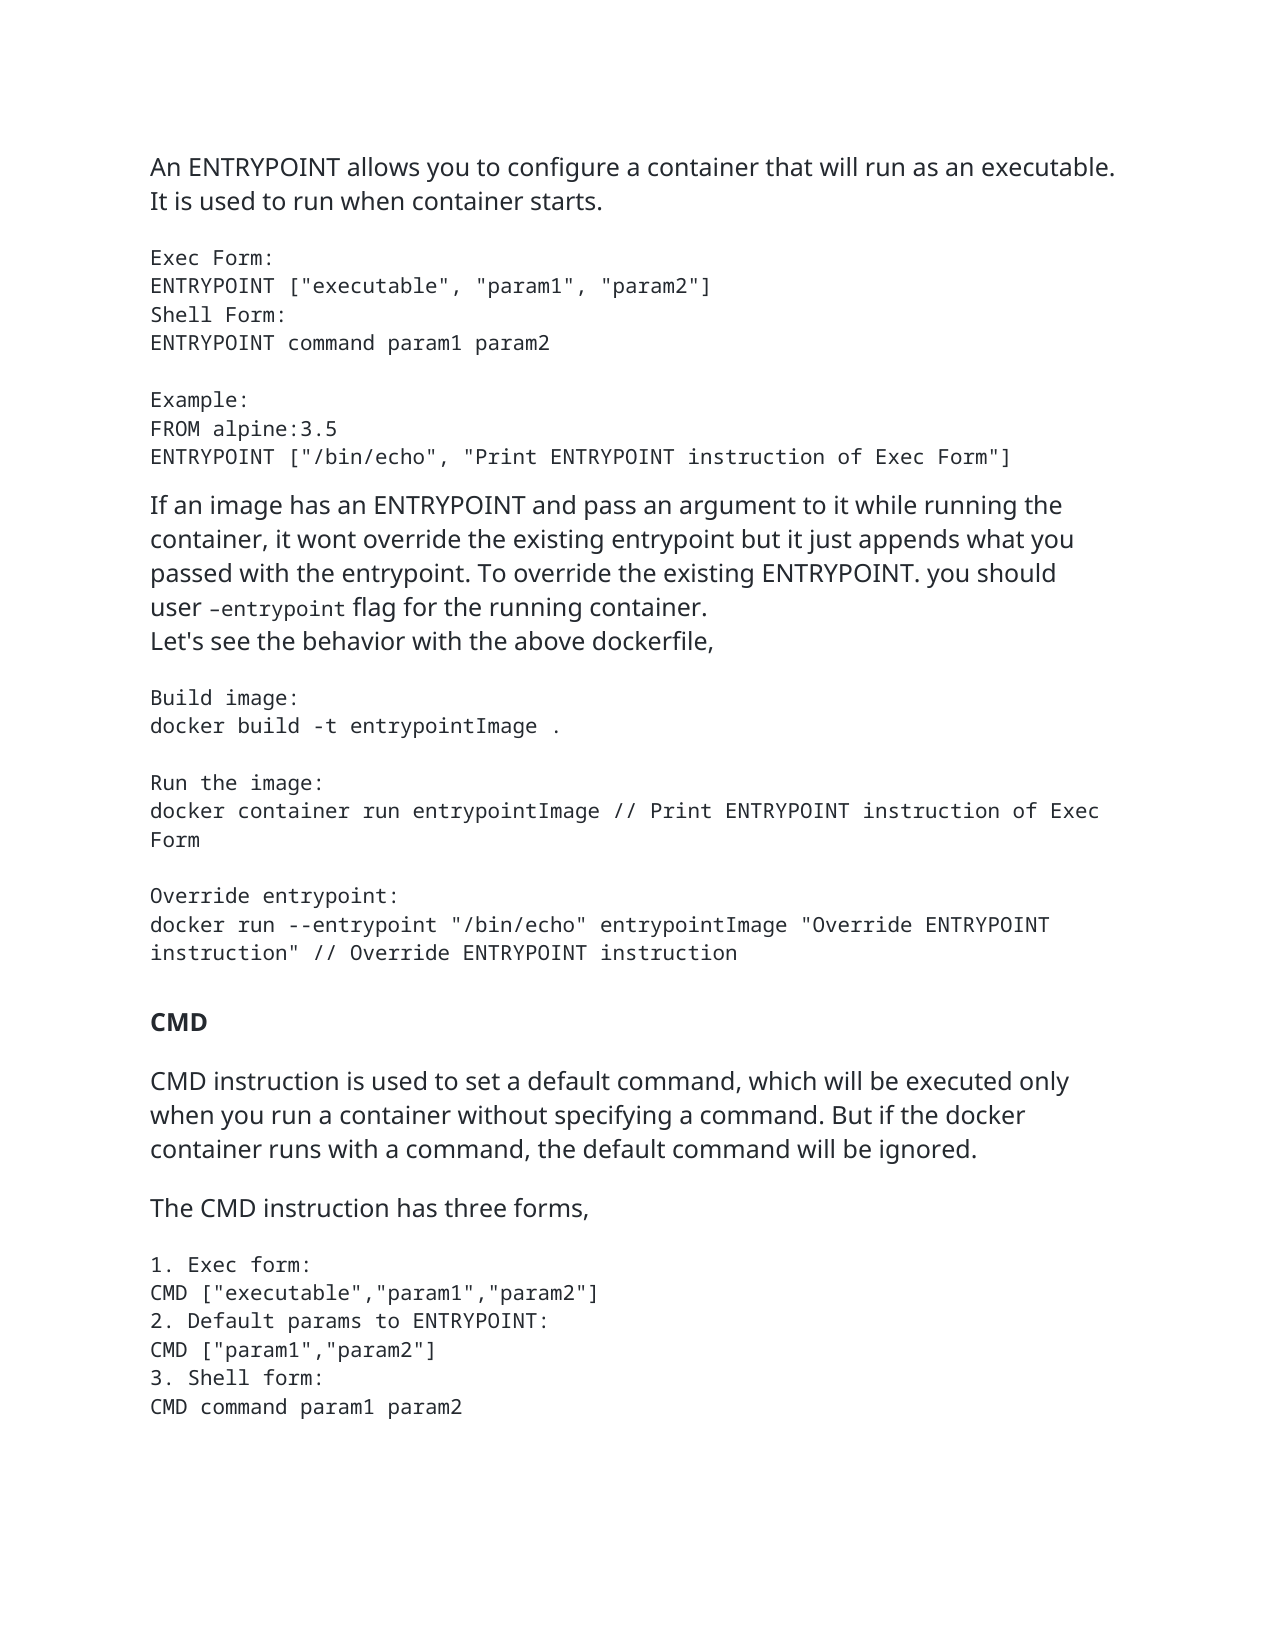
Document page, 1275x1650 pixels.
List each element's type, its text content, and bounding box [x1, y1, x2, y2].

text CMD ["executable","param1","param2"] [150, 1278, 1125, 1307]
text 2. Default params to ENTRYPOINT: [150, 1307, 1125, 1335]
text ENTRYPOINT command param1 param2 [150, 328, 1125, 357]
text CMD [150, 1004, 1125, 1038]
text ENTRYPOINT ["/bin/echo", "Print ENTRYPOINT instruction of Exec Form"] [150, 442, 1125, 471]
text Example: [150, 385, 1125, 414]
text Exec Form: [150, 243, 1125, 272]
text ENTRYPOINT ["executable", "param1", "param2"] [150, 272, 1125, 300]
text Shell Form: [150, 300, 1125, 328]
text docker build -t entrypointImage . [150, 711, 1125, 739]
text CMD ["param1","param2"] [150, 1335, 1125, 1363]
text Build image: [150, 683, 1125, 711]
text 1. Exec form: [150, 1250, 1125, 1278]
text docker run --entrypoint "/bin/echo" entrypointImage "Override ENTRYPOINT instruction" // Override ENTRYPOINT instruction [150, 910, 1125, 967]
text If an image has an ENTRYPOINT and pass an argument to it while running the container, it wont override the existing entrypoint but it just appends what you passed with the entrypoint. To override the existing ENTRYPOINT. you should user –entrypoint flag for the running container. [150, 487, 1125, 623]
text FROM alpine:3.5 [150, 414, 1125, 442]
text Run the image: [150, 768, 1125, 796]
text CMD command param1 param2 [150, 1392, 1125, 1420]
text The CMD instruction has three forms, [150, 1191, 1125, 1225]
text Let's see the behavior with the above dockerfile, [150, 623, 1125, 658]
text 3. Shell form: [150, 1363, 1125, 1392]
text Override entrypoint: [150, 882, 1125, 910]
text CMD instruction is used to set a default command, which will be executed only when you run a container without specifying a command. But if the docker container runs with a command, the default command will be ignored. [150, 1063, 1125, 1166]
text An ENTRYPOINT allows you to configure a container that will run as an executable. It is used to run when container starts. [150, 150, 1125, 218]
text docker container run entrypointImage // Print ENTRYPOINT instruction of Exec Form [150, 796, 1125, 853]
